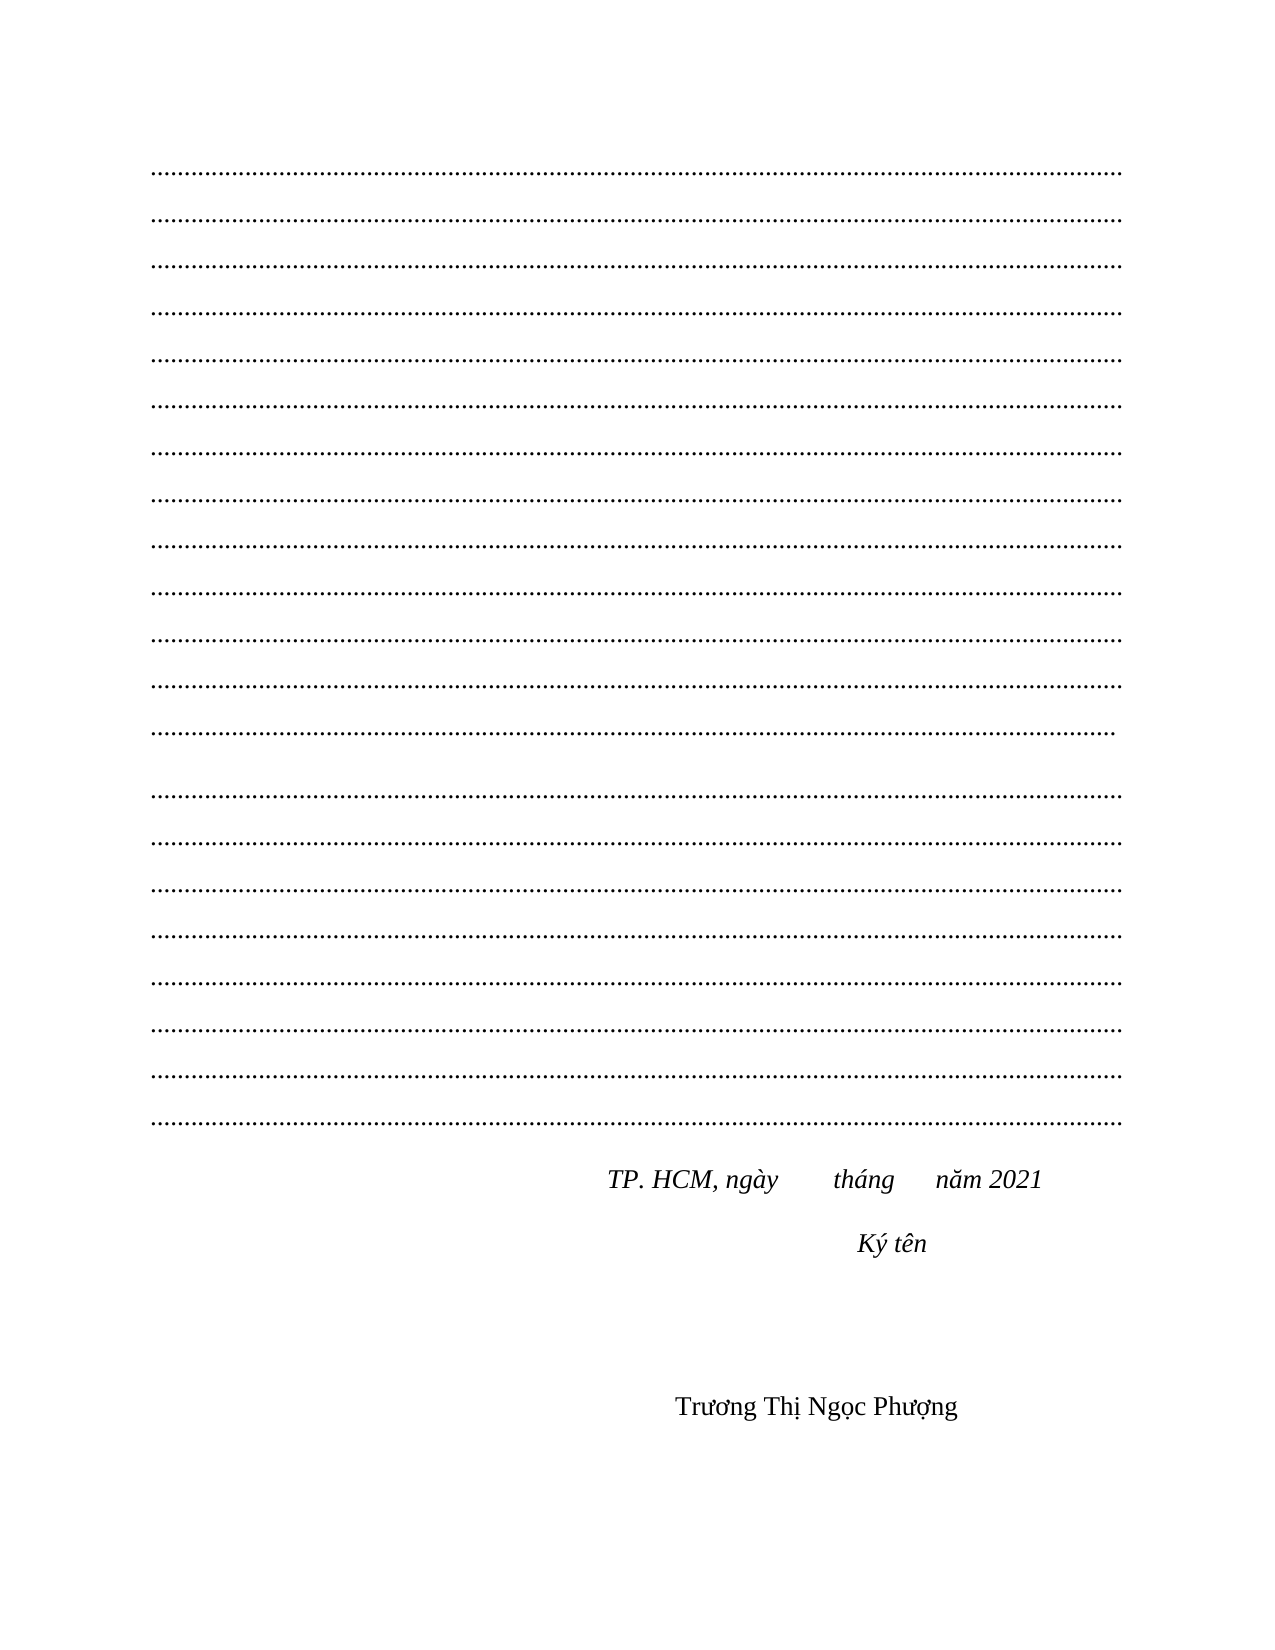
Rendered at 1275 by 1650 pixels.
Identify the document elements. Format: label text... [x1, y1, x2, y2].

text Trương Thị Ngọc Phượng [441, 1390, 1024, 1422]
text TP. HCM, ngày tháng năm 2021 [150, 1163, 1125, 1194]
text ............................................................................................................................................................................................................................................................................................................................................................................................................................................................................................................................................................................................................................................................................................................................................................................................................................................................................................................................................................................................................................................................................................................................................................................................................................................................................................................................................................................................................................................................................................................................................................................................................................................................................................................................................................................................................................................................................................................................................... [150, 150, 1125, 741]
text Ký tên [150, 1227, 1125, 1258]
text ................................................................................................................................................................................................................................................................................................................................................................................................................................................................................................................................................................................................................................................................................................................................................................................................................................................................................................................................................................................................................................................................................................................................................................................................ [150, 773, 1125, 1131]
